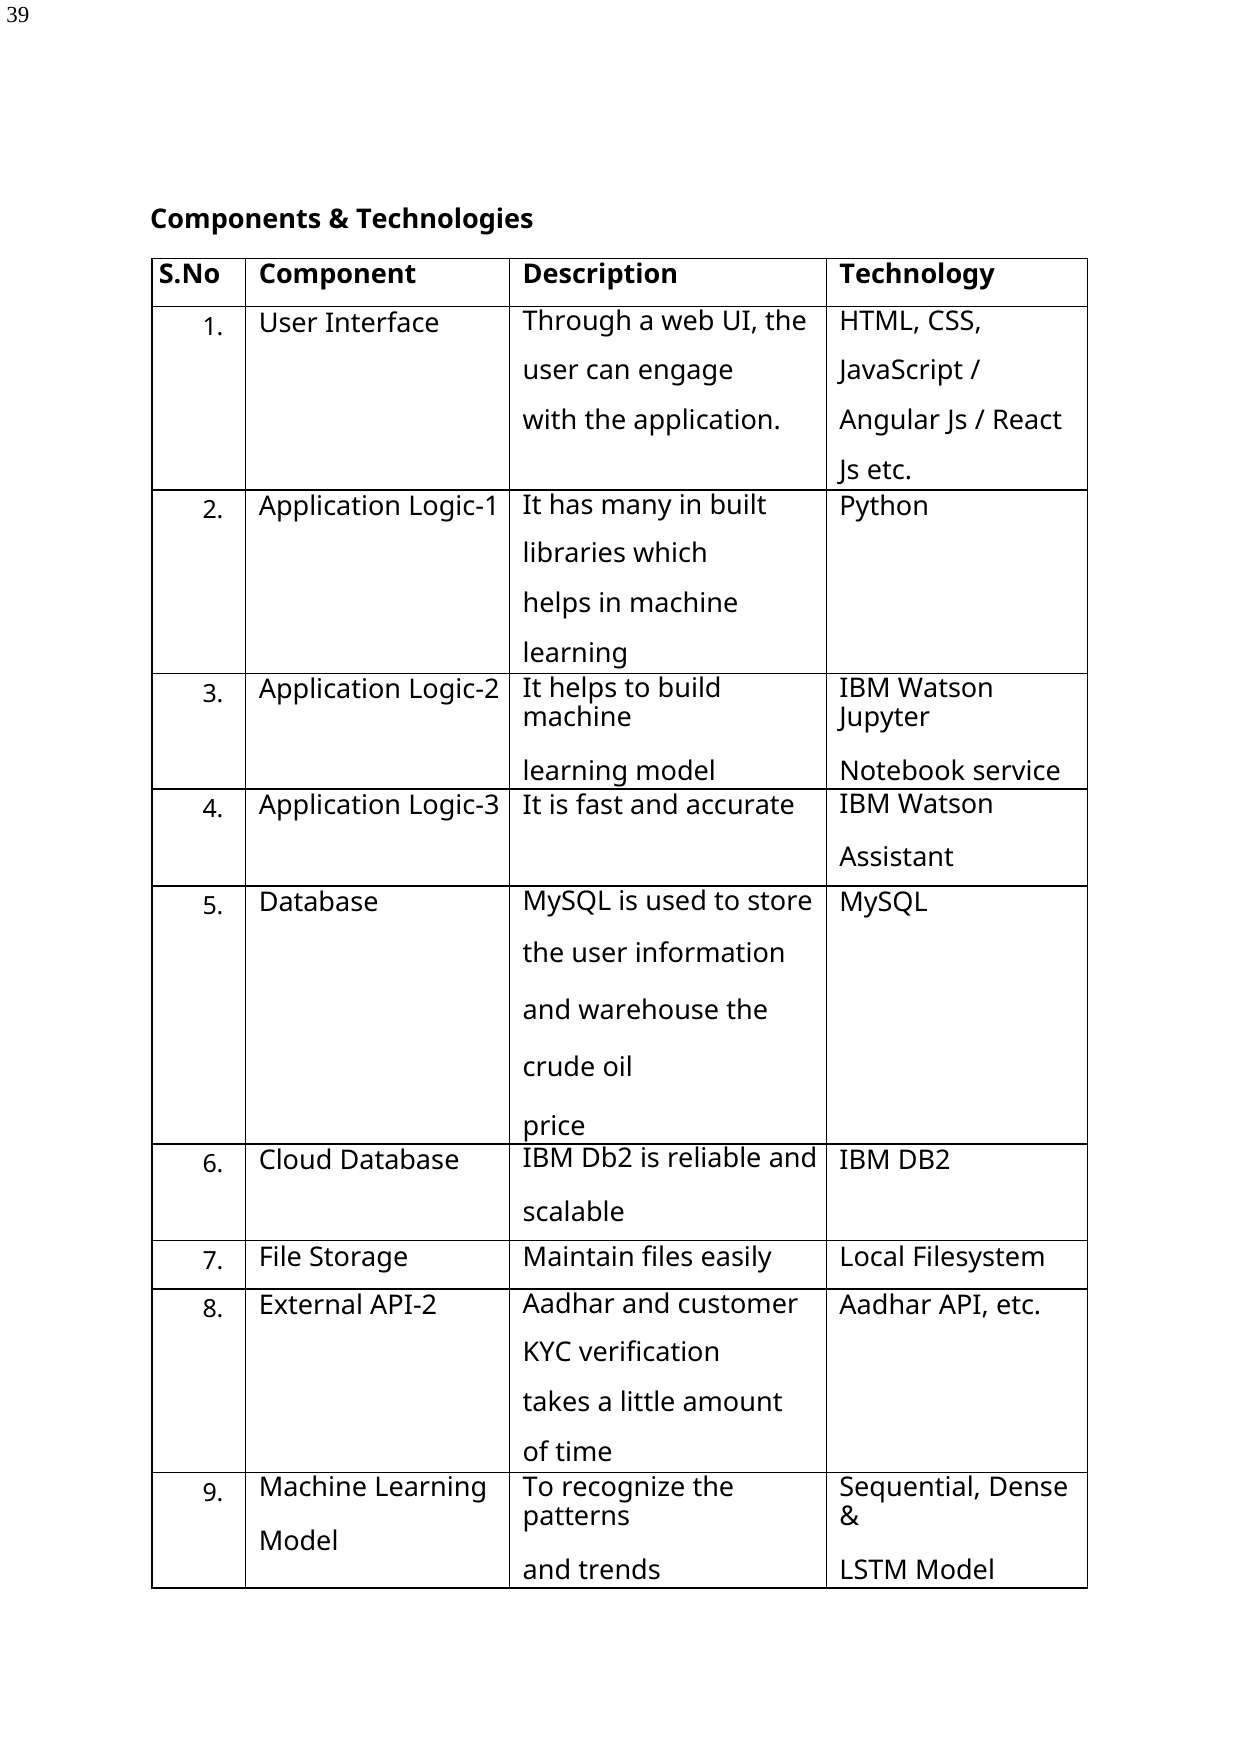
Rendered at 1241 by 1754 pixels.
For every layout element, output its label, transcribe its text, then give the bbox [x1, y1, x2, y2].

table_cell Aadhar API, etc. [827, 1290, 1087, 1471]
table_cell It is fast and accurate [510, 790, 826, 885]
table_cell It helps to build machine learning model [510, 674, 826, 788]
table_cell External API-2 [246, 1290, 509, 1471]
table_cell Application Logic-3 [246, 790, 509, 885]
subtitle Components & Technologies [150, 200, 1173, 237]
table_cell IBM DB2 [827, 1145, 1087, 1240]
table_cell MySQL [827, 887, 1087, 1143]
table_cell 8. [153, 1290, 245, 1471]
table_cell IBM Db2 is reliable and scalable [510, 1145, 826, 1240]
table_cell To recognize the patterns and trends [510, 1473, 826, 1587]
table_cell 7. [153, 1241, 245, 1288]
table_cell HTML, CSS, JavaScript / Angular Js / React Js etc. [827, 307, 1087, 489]
table_cell Database [246, 887, 509, 1143]
table_cell Cloud Database [246, 1145, 509, 1240]
table_cell IBM Watson Assistant [827, 790, 1087, 885]
table_cell MySQL is used to store the user information and warehouse the crude oil price [510, 887, 826, 1143]
table_cell 1. [153, 307, 245, 489]
table_cell Application Logic-2 [246, 674, 509, 788]
table_cell Through a web UI, the user can engage with the application. [510, 307, 826, 489]
table_cell Aadhar and customer KYC verification takes a little amount of time [510, 1290, 826, 1471]
table_header Component [246, 259, 509, 306]
table_cell User Interface [246, 307, 509, 489]
table_cell Local Filesystem [827, 1241, 1087, 1288]
table_cell Application Logic-1 [246, 491, 509, 672]
table_cell File Storage [246, 1241, 509, 1288]
table_cell Python [827, 491, 1087, 672]
table_cell 5. [153, 887, 245, 1143]
table_header Description [510, 259, 826, 306]
table_cell Maintain files easily [510, 1241, 826, 1288]
table_cell IBM Watson Jupyter Notebook service [827, 674, 1087, 788]
table_cell Sequential, Dense & LSTM Model [827, 1473, 1087, 1587]
table_cell Machine Learning Model [246, 1473, 509, 1587]
table_cell 6. [153, 1145, 245, 1240]
table_cell It has many in built libraries which helps in machine learning [510, 491, 826, 672]
table_cell 4. [153, 790, 245, 885]
table_header S.No [153, 259, 245, 306]
table_cell 2. [153, 491, 245, 672]
table_cell 9. [153, 1473, 245, 1587]
table_cell 3. [153, 674, 245, 788]
table_header Technology [827, 259, 1087, 306]
